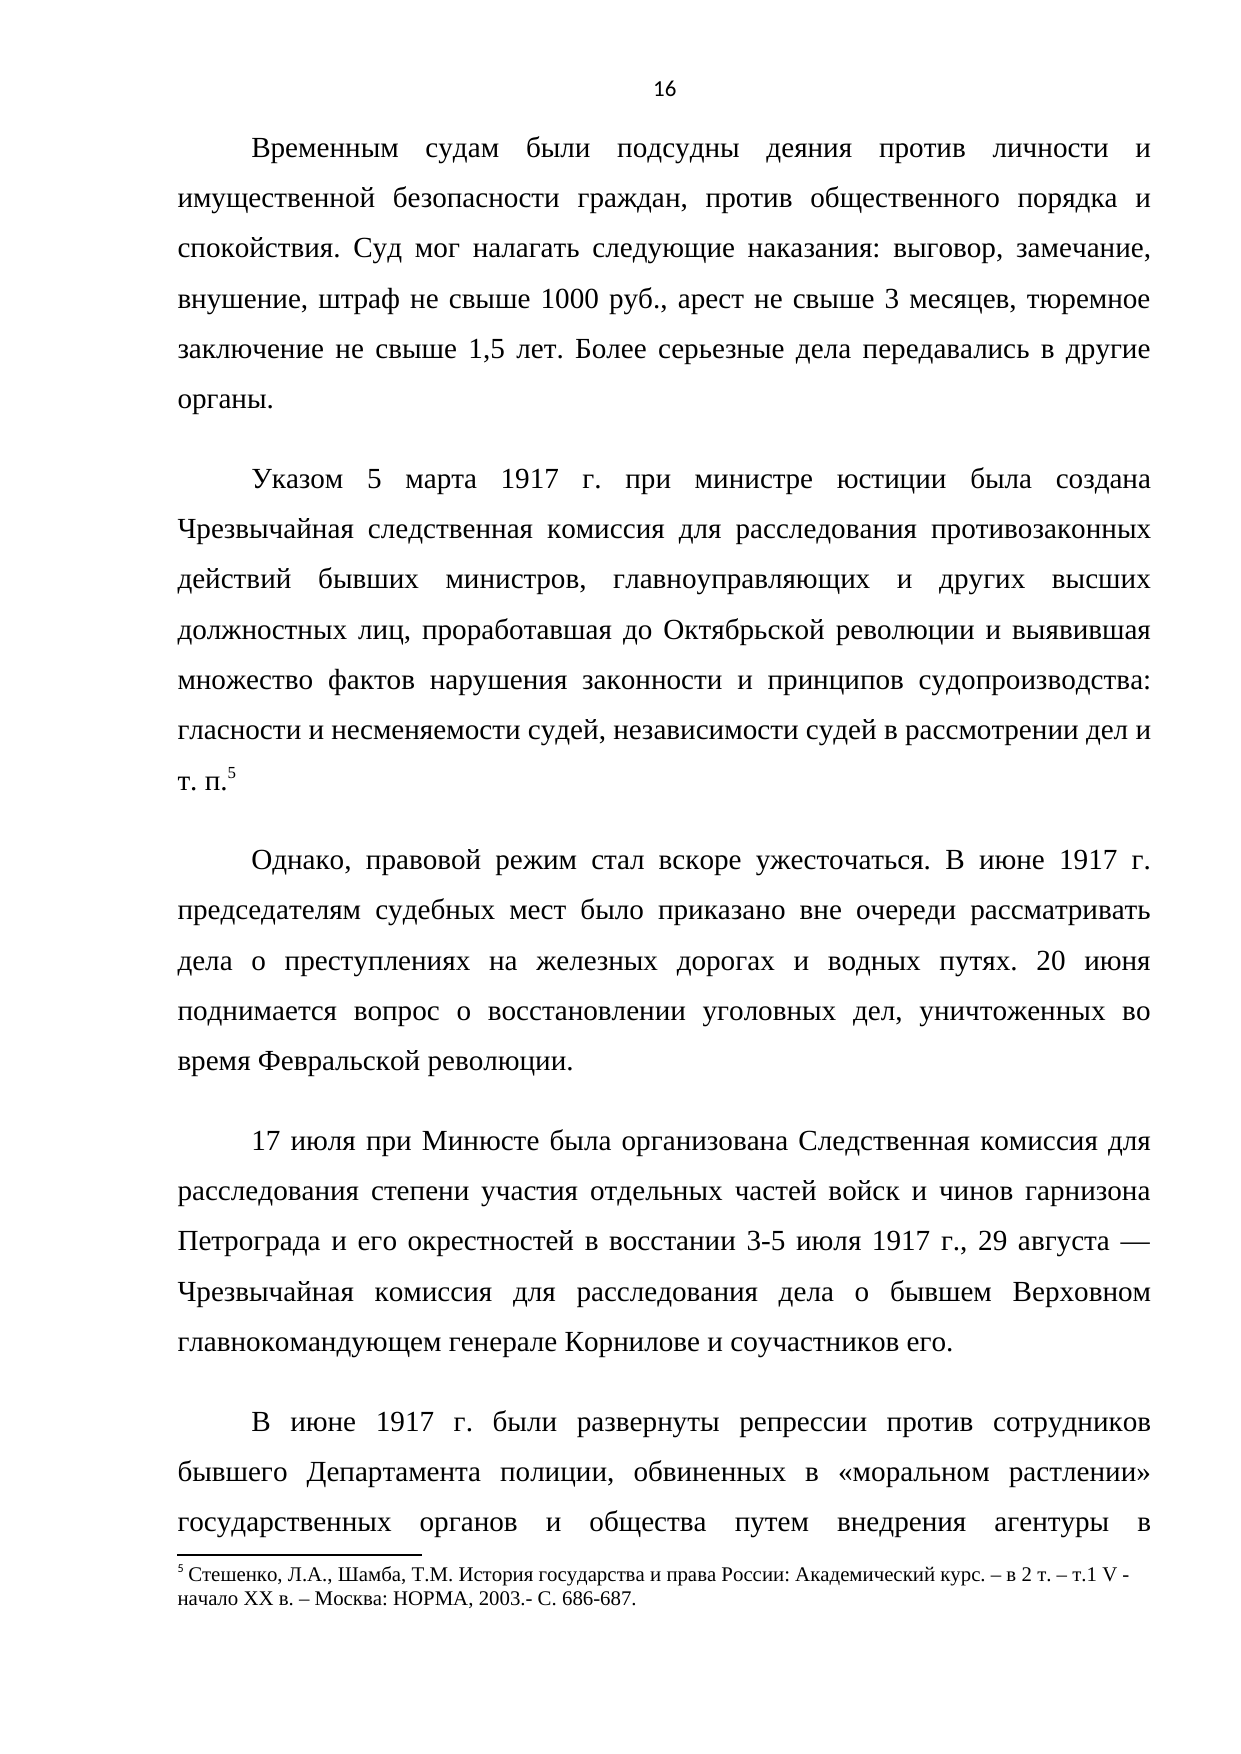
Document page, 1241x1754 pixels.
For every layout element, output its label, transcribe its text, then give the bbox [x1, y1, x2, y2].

text Однако, правовой режим стал вскоре ужесточаться. В июне 1917 г. председателям судебных мест было приказано вне очереди рассматривать дела о преступлениях на железных дорогах и водных путях. 20 июня поднимается вопрос о восстановлении уголовных дел, уничтоженных во время Февральской революции. [177, 842, 1152, 1077]
text Указом 5 марта 1917 г. при министре юстиции была создана Чрезвычайная следственная комиссия для расследования противозаконных действий бывших министров, главноуправляющих и других высших должностных лиц, проработавшая до Октябрьской революции и выявившая множество фактов нарушения законности и принципов судопроизводства: гласности и несменяемости судей, независимости судей в рассмотрении дел и т. п. [177, 461, 1152, 796]
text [177, 1404, 1152, 1538]
text 17 июля при Минюсте была организована Следственная комиссия для расследования степени участия отдельных частей войск и чинов гарнизона Петрограда и его окрестностей в восстании 3-5 июля 1917 г., 29 августа — Чрезвычайная комиссия для расследования дела о бывшем Верховном главнокомандующем генерале Корнилове и соучастников его. [177, 1123, 1152, 1358]
text Временным судам были подсудны деяния против личности и имущественной безопасности граждан, против общественного порядка и спокойствия. Суд мог налагать следующие наказания: выговор, замечание, внушение, штраф не свыше 1000 руб., арест не свыше 3 месяцев, тюремное заключение не свыше 1,5 лет. Более серьезные дела передавались в другие органы. [177, 130, 1152, 415]
